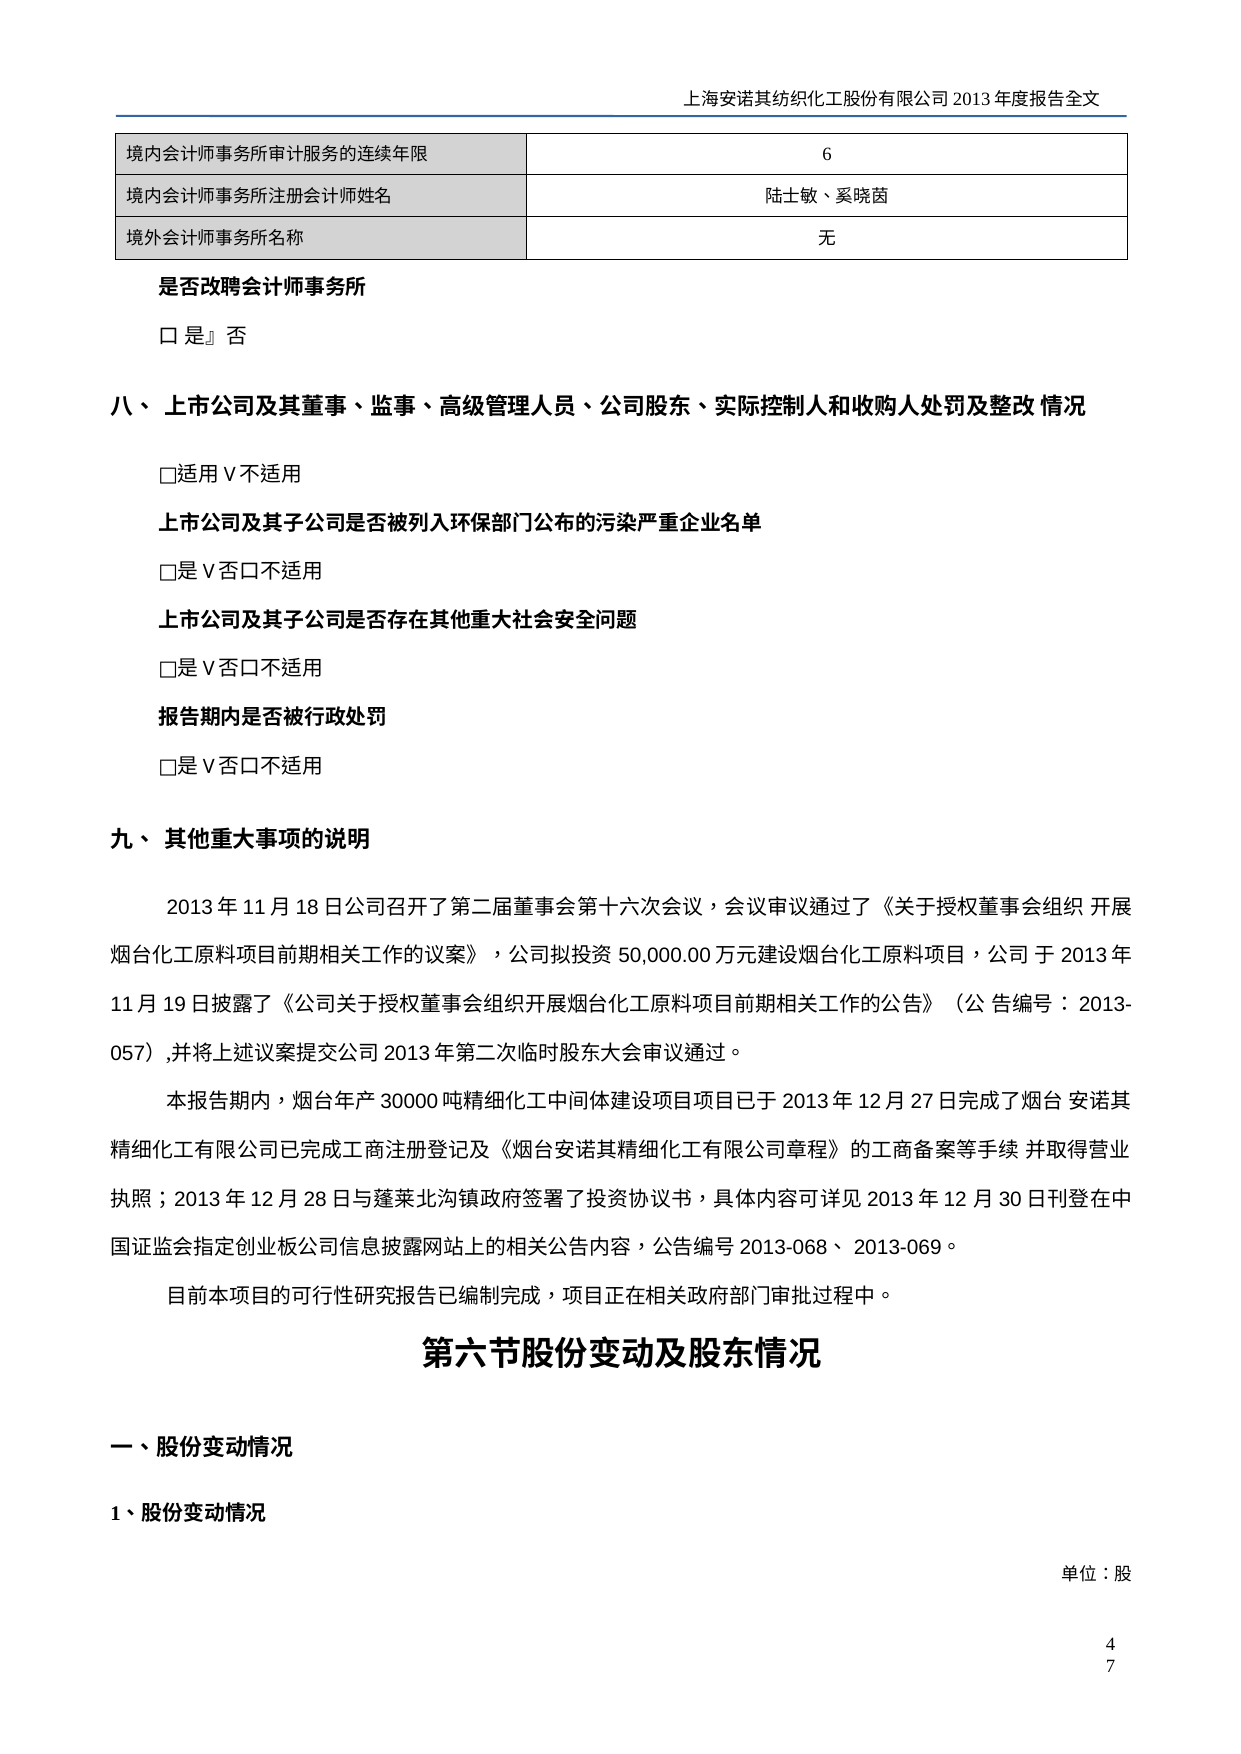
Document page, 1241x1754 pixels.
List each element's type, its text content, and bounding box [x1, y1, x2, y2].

text □是V否口不适用 [110, 540, 1132, 588]
text 上市公司及其子公司是否被列入环保部门公布的污染严重企业名单 [110, 491, 1132, 540]
text 八、 上市公司及其董事、监事、高级管理人员、公司股东、实际控制人和收购人处罚及整改 情况 [110, 388, 1132, 422]
text 1、股份变动情况 [110, 1498, 1132, 1526]
text 口 是』否 [110, 322, 1132, 350]
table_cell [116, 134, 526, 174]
text 第六节股份变动及股东情况 [110, 1330, 1132, 1375]
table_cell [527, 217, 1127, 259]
text 上市公司及其子公司是否存在其他重大社会安全问题 [110, 588, 1132, 637]
text 是否改聘会计师事务所 [110, 272, 1132, 301]
text 报告期内是否被行政处罚 [110, 686, 1132, 734]
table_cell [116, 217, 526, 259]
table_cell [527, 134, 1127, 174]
text 一、股份变动情况 [110, 1431, 1132, 1463]
text 九、 其他重大事项的说明 [110, 820, 1132, 854]
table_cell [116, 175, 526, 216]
text 2013年11月18日公司召开了第二届董事会第十六次会议，会议审议通过了《关于授权董事会组织 开展烟台化工原料项目前期相关工作的议案》，公司拟投资50,000.00万元建设烟台化工原料项目，公司 于2013年11月19日披露了《公司关于授权董事会组织开展烟台化工原料项目前期相关工作的公告》（公 告编号：2013-057）,并将上述议案提交公司2013年第二次临时股东大会审议通过。 [110, 875, 1132, 1070]
text □是V否口不适用 [110, 734, 1132, 783]
text 单位：股 [110, 1562, 1132, 1586]
text □适用V不适用 [110, 442, 1132, 491]
text 目前本项目的可行性研究报告已编制完成，项目正在相关政府部门审批过程中。 [110, 1264, 1132, 1313]
text □是V否口不适用 [110, 637, 1132, 686]
text 本报告期内，烟台年产30000吨精细化工中间体建设项目项目已于2013年12月27日完成了烟台 安诺其精细化工有限公司已完成工商注册登记及《烟台安诺其精细化工有限公司章程》的工商备案等手续 并取得营业执照；2013年12月28日与蓬莱北沟镇政府签署了投资协议书，具体内容可详见2013年12 月30日刊登在中国证监会指定创业板公司信息披露网站上的相关公告内容，公告编号2013-068、 2013-069。 [110, 1070, 1132, 1264]
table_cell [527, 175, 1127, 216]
